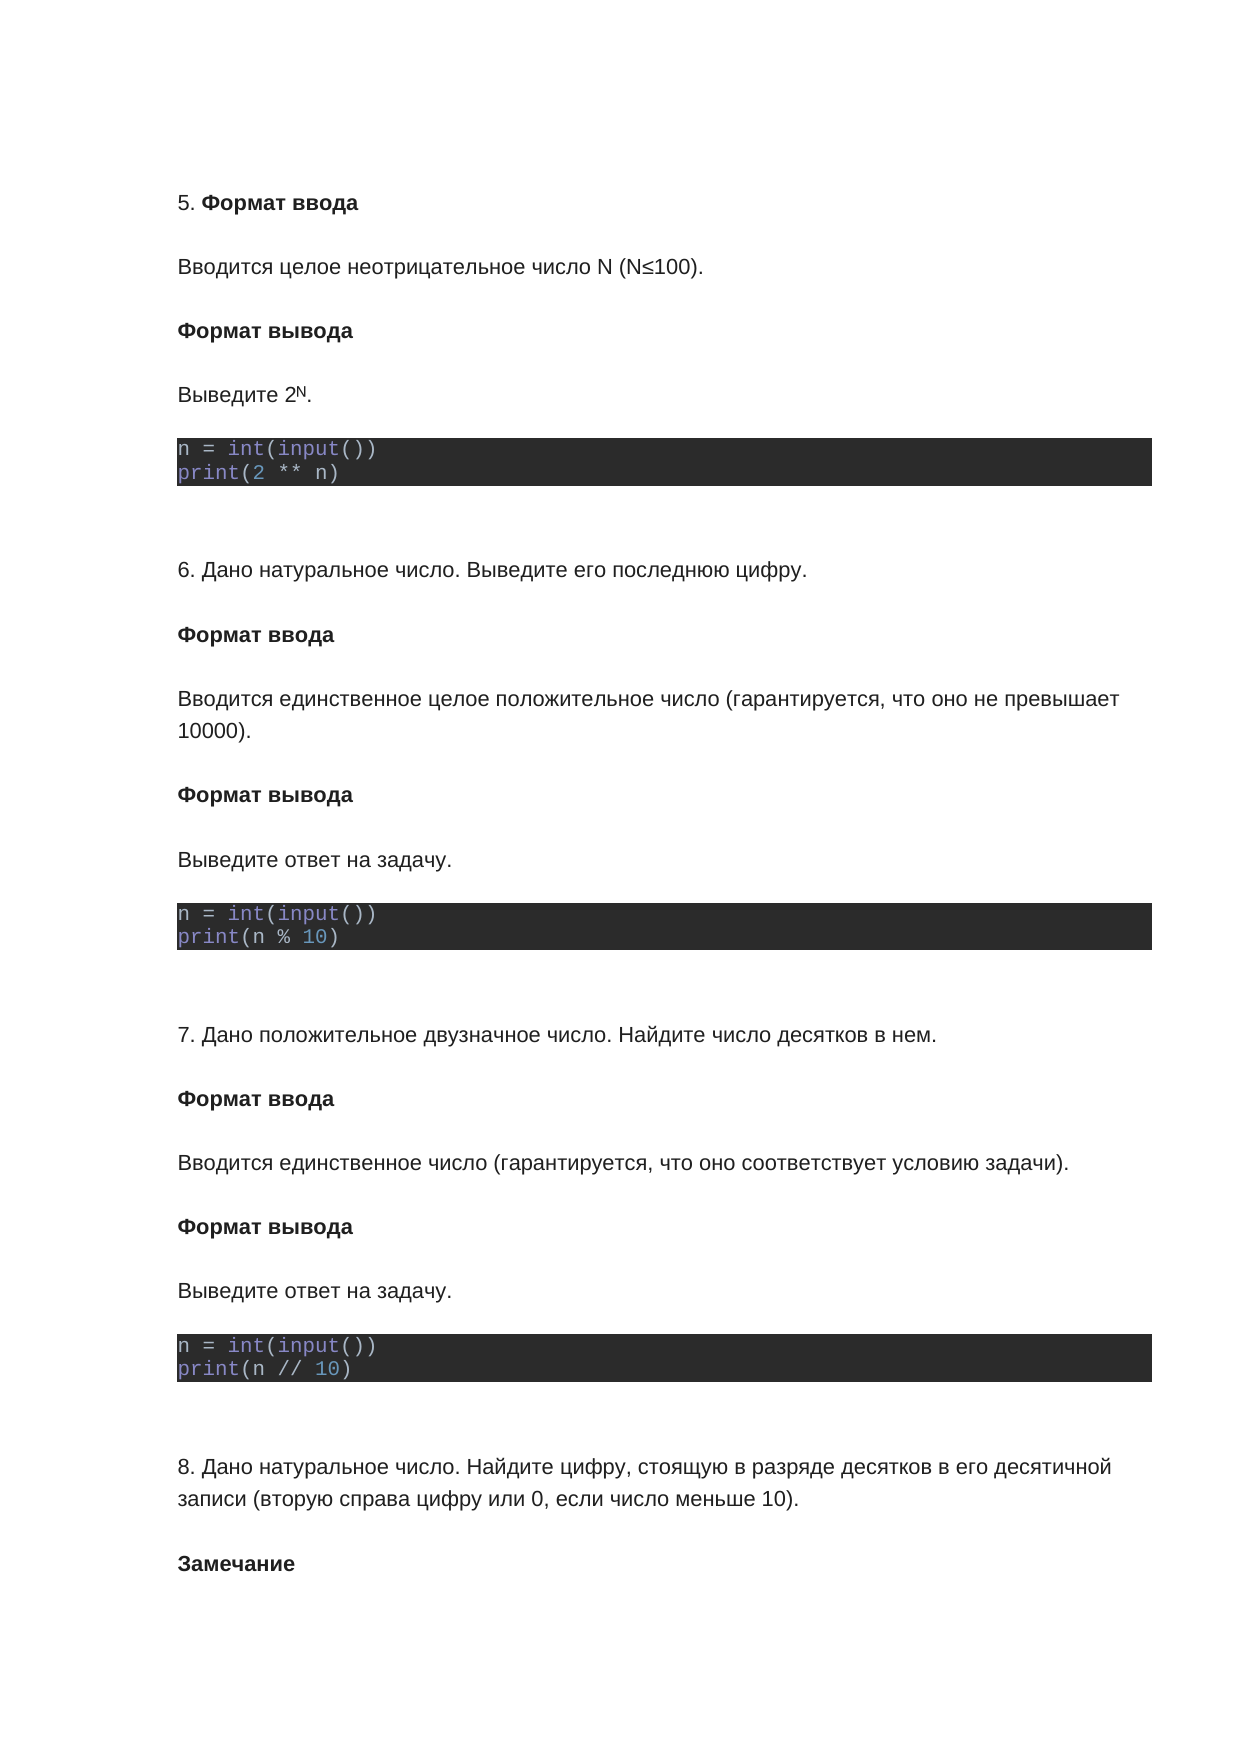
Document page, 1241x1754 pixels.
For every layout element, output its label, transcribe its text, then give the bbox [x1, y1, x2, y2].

text Выведите ответ на задачу. [177, 839, 1152, 872]
text Формат вывода [177, 310, 1152, 343]
text Формат вывода [177, 775, 1152, 808]
text Формат вывода [177, 1206, 1152, 1239]
text 8. Дано натуральное число. Найдите цифру, стоящую в разряде десятков в его десятичной записи (вторую справа цифру или 0, если число меньше 10). [177, 1446, 1152, 1512]
text 7. Дано положительное двузначное число. Найдите число десятков в нем. [177, 1014, 1152, 1047]
text n = int(input()) print(2 ** n) [177, 438, 1152, 486]
text Формат ввода [177, 614, 1152, 647]
text Формат ввода [177, 1078, 1152, 1111]
text Замечание [177, 1543, 1152, 1576]
text 6. Дано натуральное число. Выведите его последнюю цифру. [177, 550, 1152, 583]
text Выведите ответ на задачу. [177, 1271, 1152, 1303]
text Вводится единственное целое положительное число (гарантируется, что оно не превышает 10000). [177, 678, 1152, 743]
text Вводится единственное число (гарантируется, что оно соответствует условию задачи). [177, 1142, 1152, 1175]
text n = int(input()) print(n % 10) [177, 903, 1152, 950]
text n = int(input()) print(n // 10) [177, 1334, 1152, 1382]
text 5. Формат ввода [177, 182, 1152, 215]
text Вводится целое неотрицательное число N (N≤100). [177, 246, 1152, 279]
text Выведите 2ᴺ. [177, 374, 1152, 407]
